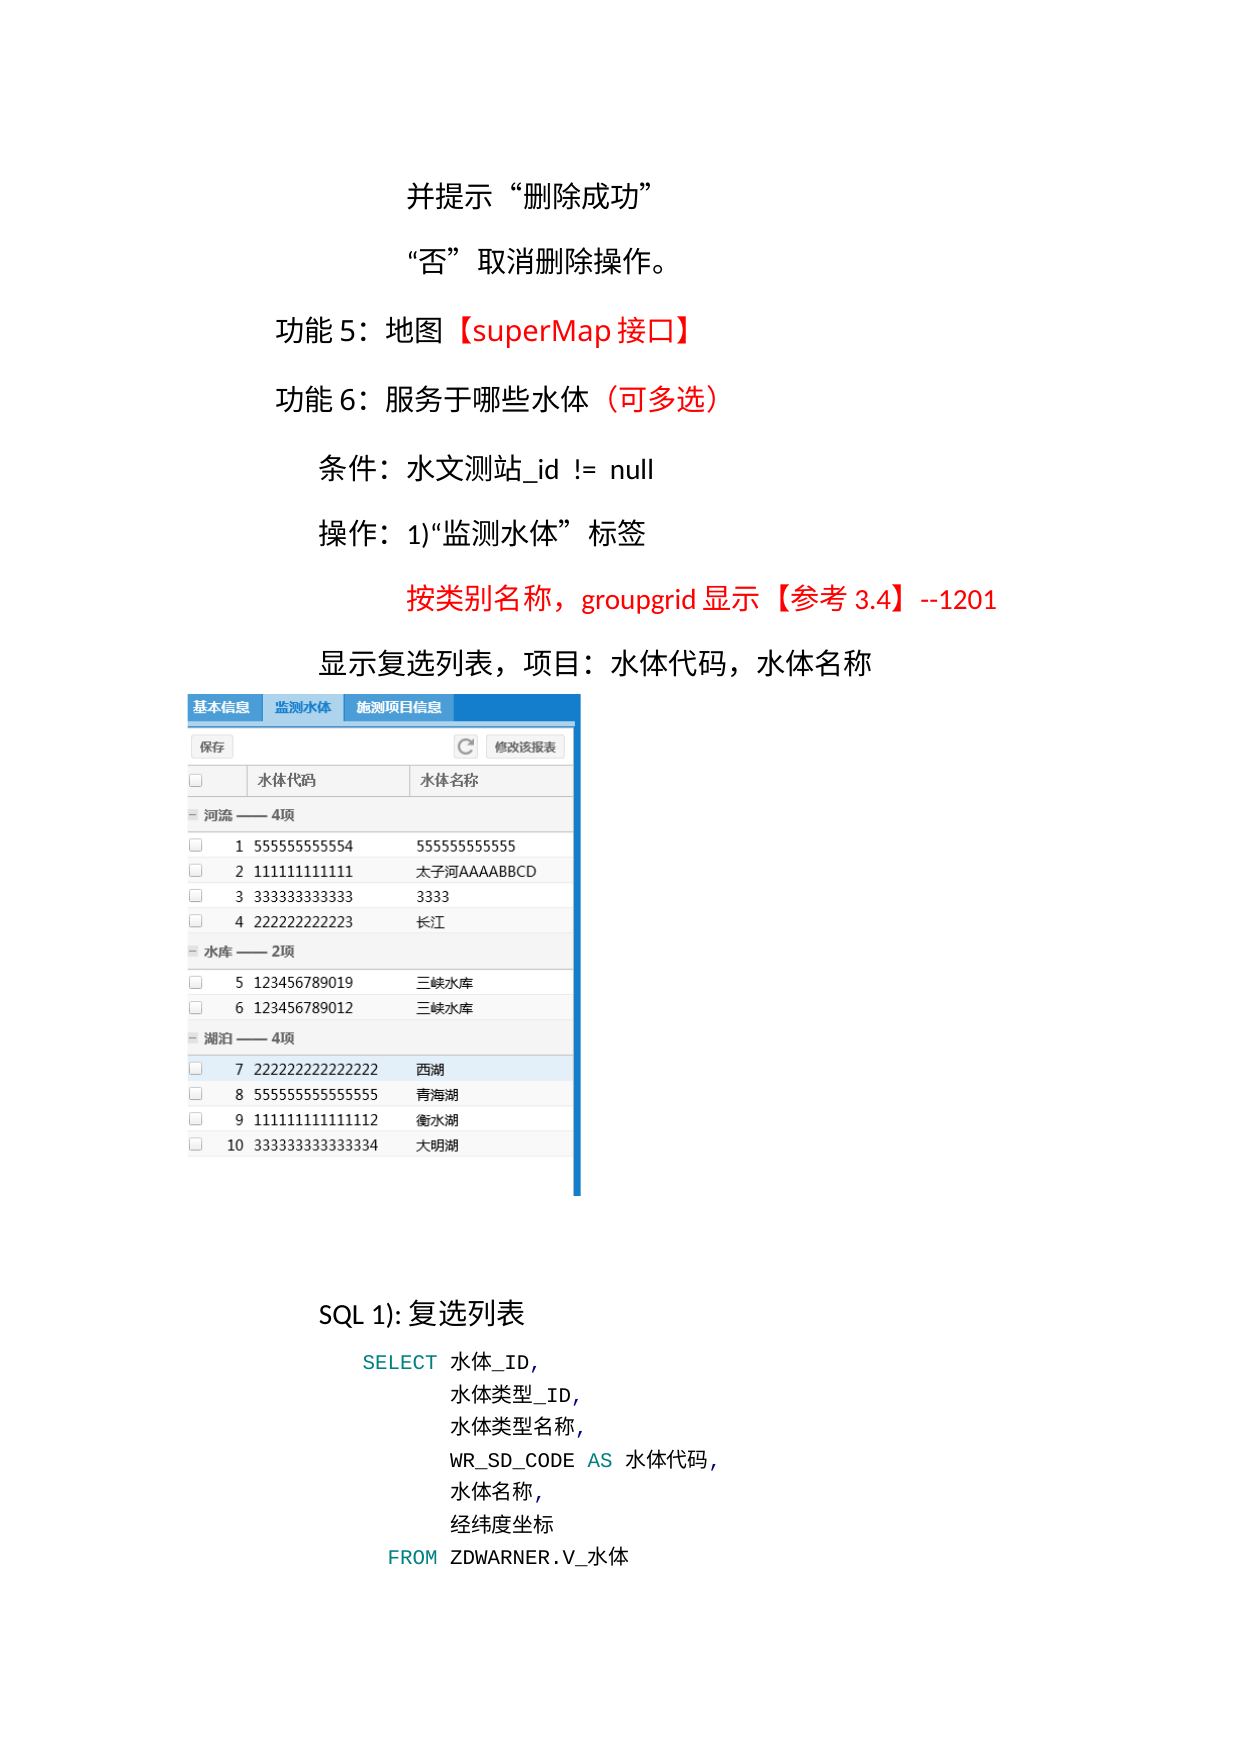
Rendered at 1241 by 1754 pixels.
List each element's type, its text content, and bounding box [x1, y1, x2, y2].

text 按类别名称，groupgrid显示【参考3.4】--1201 [362, 564, 1053, 629]
text SELECT 水体_ID, [362, 1344, 1053, 1377]
subtitle 功能5：地图【superMap接口】 [275, 296, 1053, 361]
text “否”取消删除操作。 [362, 227, 1053, 292]
text 经纬度坐标 [362, 1507, 1053, 1539]
text 显示复选列表，项目：水体代码，水体名称 [275, 629, 1053, 694]
subtitle 功能6：服务于哪些水体（可多选） [275, 365, 1053, 430]
text 水体类型名称, [362, 1409, 1053, 1442]
text 水体类型_ID, [362, 1377, 1053, 1409]
text FROM ZDWARNER.V_水体 [362, 1539, 1053, 1572]
text 水体名称, [362, 1474, 1053, 1507]
text WR_SD_CODE AS 水体代码, [362, 1442, 1053, 1474]
text 并提示“删除成功” [362, 162, 1053, 227]
picture [187, 694, 581, 1196]
text 条件：水文测站_id != null [275, 434, 1053, 499]
text SQL 1): 复选列表 [187, 1279, 1053, 1344]
text 操作：1)“监测水体”标签 [275, 499, 1053, 564]
